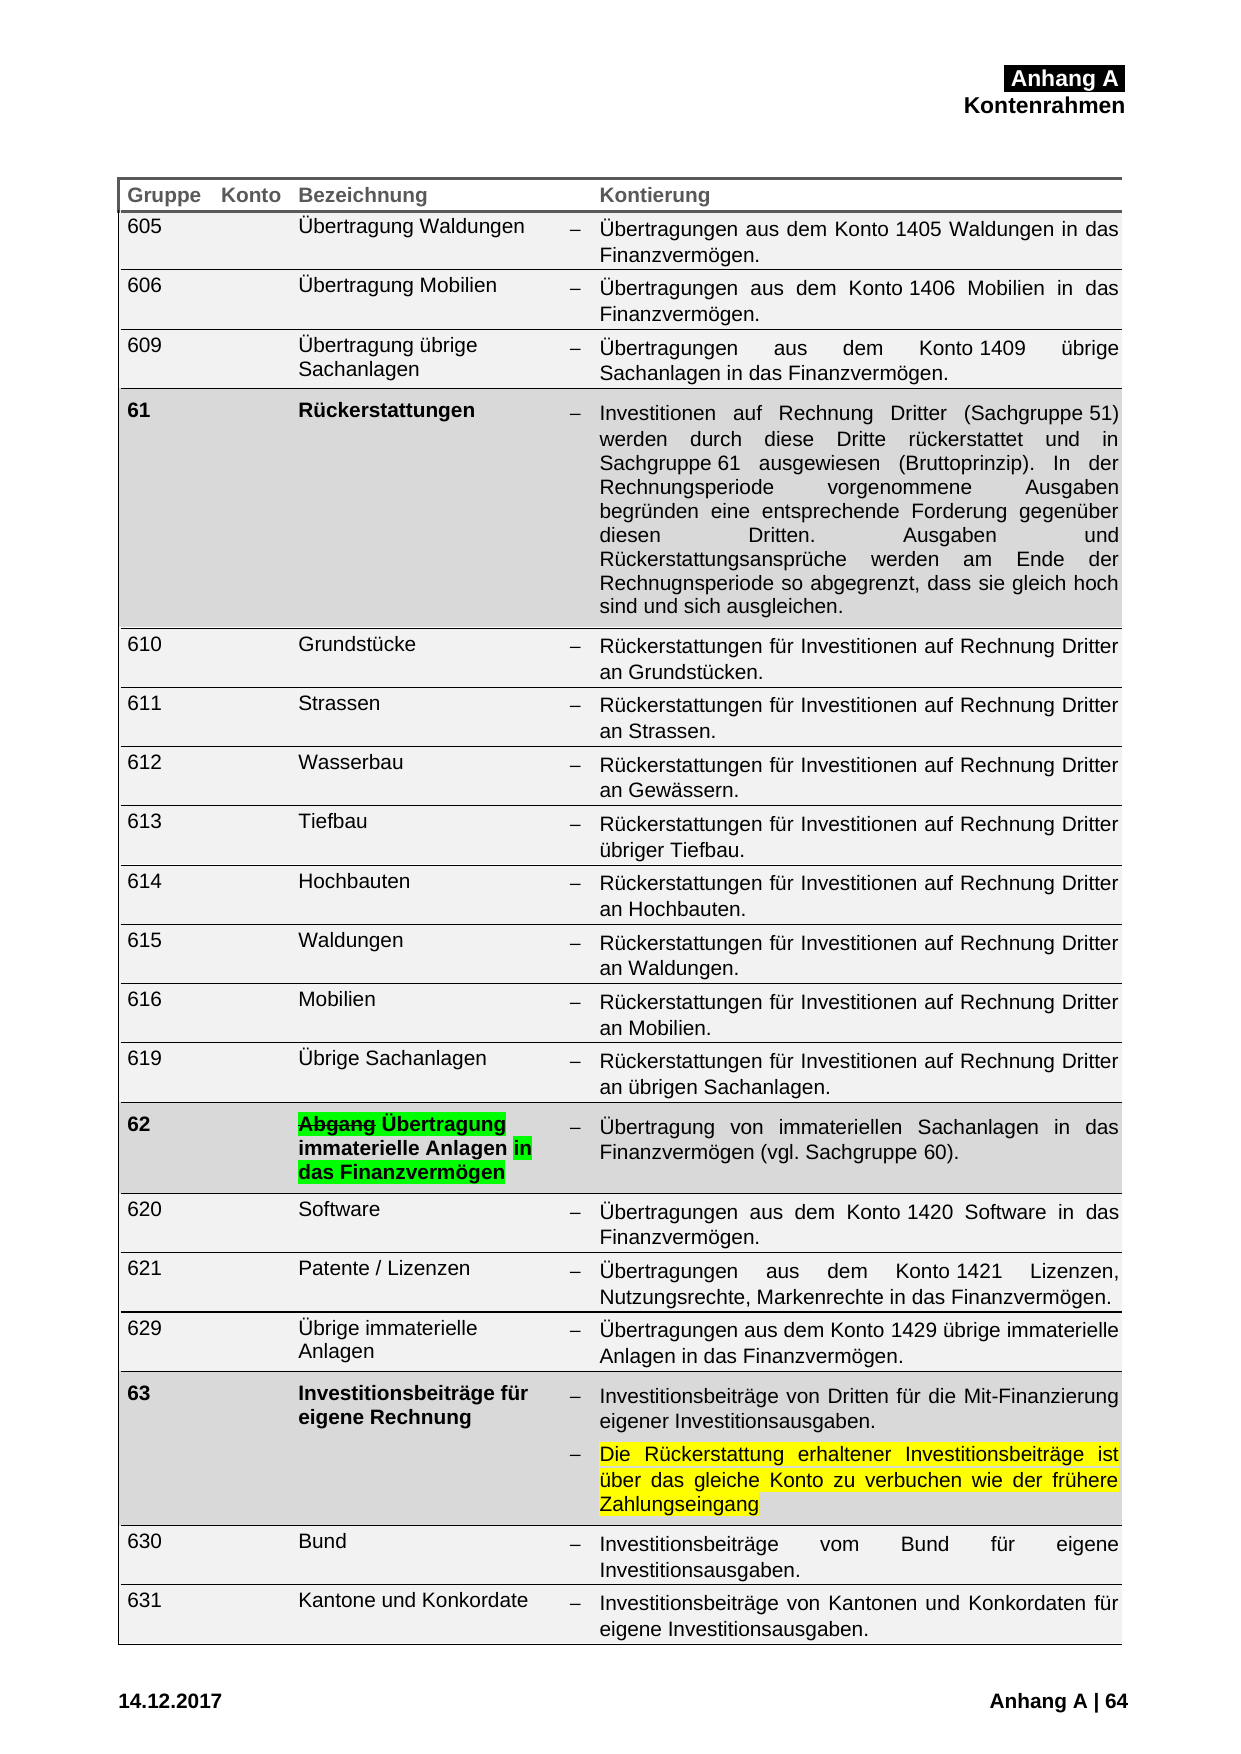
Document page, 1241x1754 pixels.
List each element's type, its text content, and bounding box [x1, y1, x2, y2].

table_header Gruppe [120, 180, 207, 210]
table_header Bezeichnung [295, 180, 561, 210]
table_header Konto [207, 180, 295, 210]
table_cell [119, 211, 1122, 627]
table_header Kontierung [561, 180, 1122, 210]
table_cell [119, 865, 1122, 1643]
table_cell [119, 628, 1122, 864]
